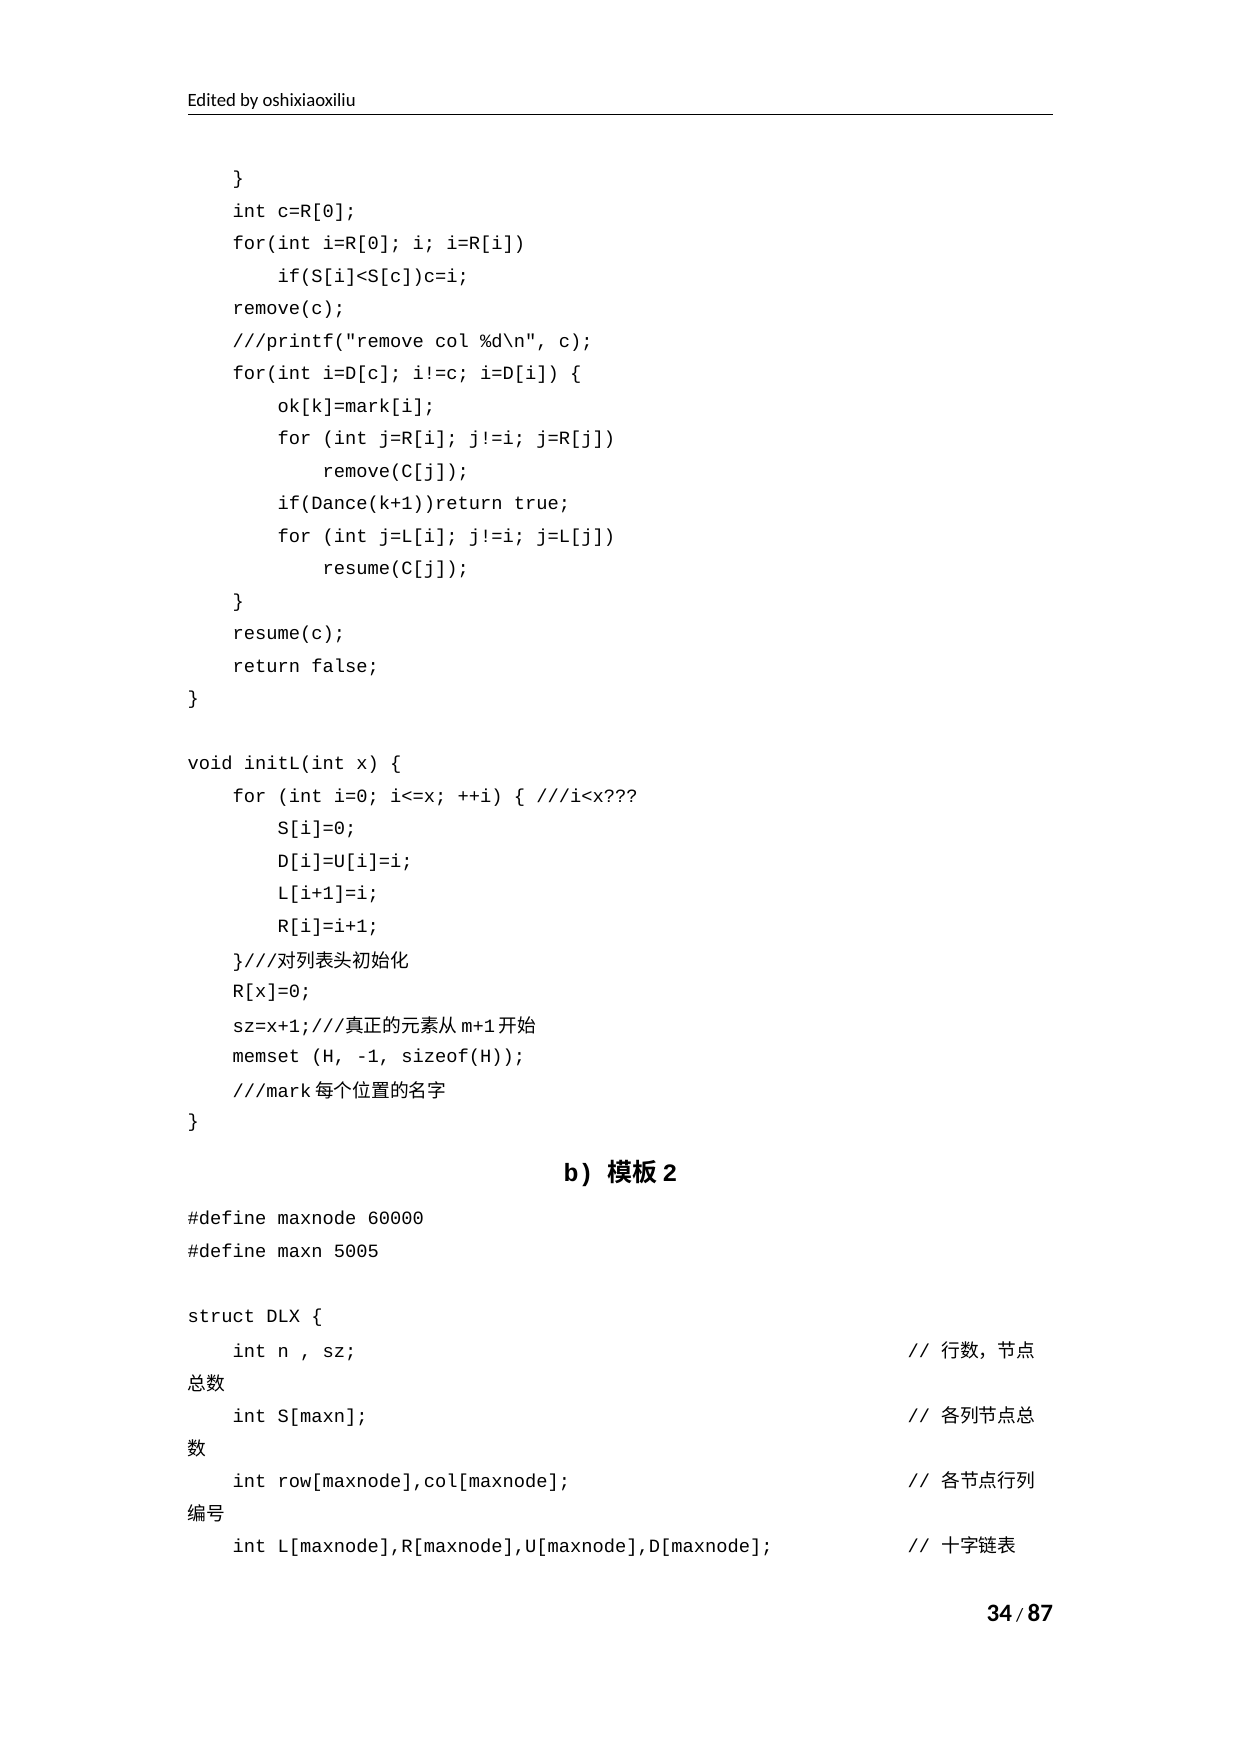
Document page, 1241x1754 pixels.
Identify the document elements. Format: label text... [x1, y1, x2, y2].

text } [187, 683, 1053, 716]
text int n , sz; // 行数，节点总数 [187, 1333, 1053, 1398]
text for (int i=0; i<=x; ++i) { ///i<x??? [187, 781, 1053, 813]
text int S[maxn]; // 各列节点总数 [187, 1398, 1053, 1463]
text int row[maxnode],col[maxnode]; // 各节点行列编号 [187, 1463, 1053, 1528]
text return false; [187, 651, 1053, 683]
text R[x]=0; [187, 976, 1053, 1008]
text } [187, 1106, 1053, 1138]
text for(int i=D[c]; i!=c; i=D[i]) { [187, 358, 1053, 391]
text L[i+1]=i; [187, 878, 1053, 911]
text int L[maxnode],R[maxnode],U[maxnode],D[maxnode]; // 十字链表 [187, 1528, 1053, 1561]
text struct DLX { [187, 1301, 1053, 1333]
text ///mark每个位置的名字 [187, 1073, 1053, 1106]
text ///printf("remove col %d\n", c); [187, 326, 1053, 358]
text S[i]=0; [187, 813, 1053, 846]
text R[i]=i+1; [187, 911, 1053, 943]
text int c=R[0]; [187, 196, 1053, 228]
text resume(c); [187, 618, 1053, 651]
text for (int j=L[i]; j!=i; j=L[j]) [187, 521, 1053, 553]
text remove(c); [187, 293, 1053, 326]
text #define maxn 5005 [187, 1236, 1053, 1268]
text if(S[i]<S[c])c=i; [187, 261, 1053, 293]
text void initL(int x) { [187, 748, 1053, 781]
text #define maxnode 60000 [187, 1203, 1053, 1236]
subtitle 模板2 [187, 1138, 1053, 1203]
text } [187, 586, 1053, 618]
text resume(C[j]); [187, 553, 1053, 586]
text if(Dance(k+1))return true; [187, 488, 1053, 521]
text D[i]=U[i]=i; [187, 846, 1053, 878]
text sz=x+1;///真正的元素从m+1开始 [187, 1008, 1053, 1041]
text memset (H, -1, sizeof(H)); [187, 1041, 1053, 1073]
text for(int i=R[0]; i; i=R[i]) [187, 228, 1053, 261]
text ok[k]=mark[i]; [187, 391, 1053, 423]
text } [187, 163, 1053, 196]
text remove(C[j]); [187, 456, 1053, 488]
text for (int j=R[i]; j!=i; j=R[j]) [187, 423, 1053, 456]
text }///对列表头初始化 [187, 943, 1053, 976]
